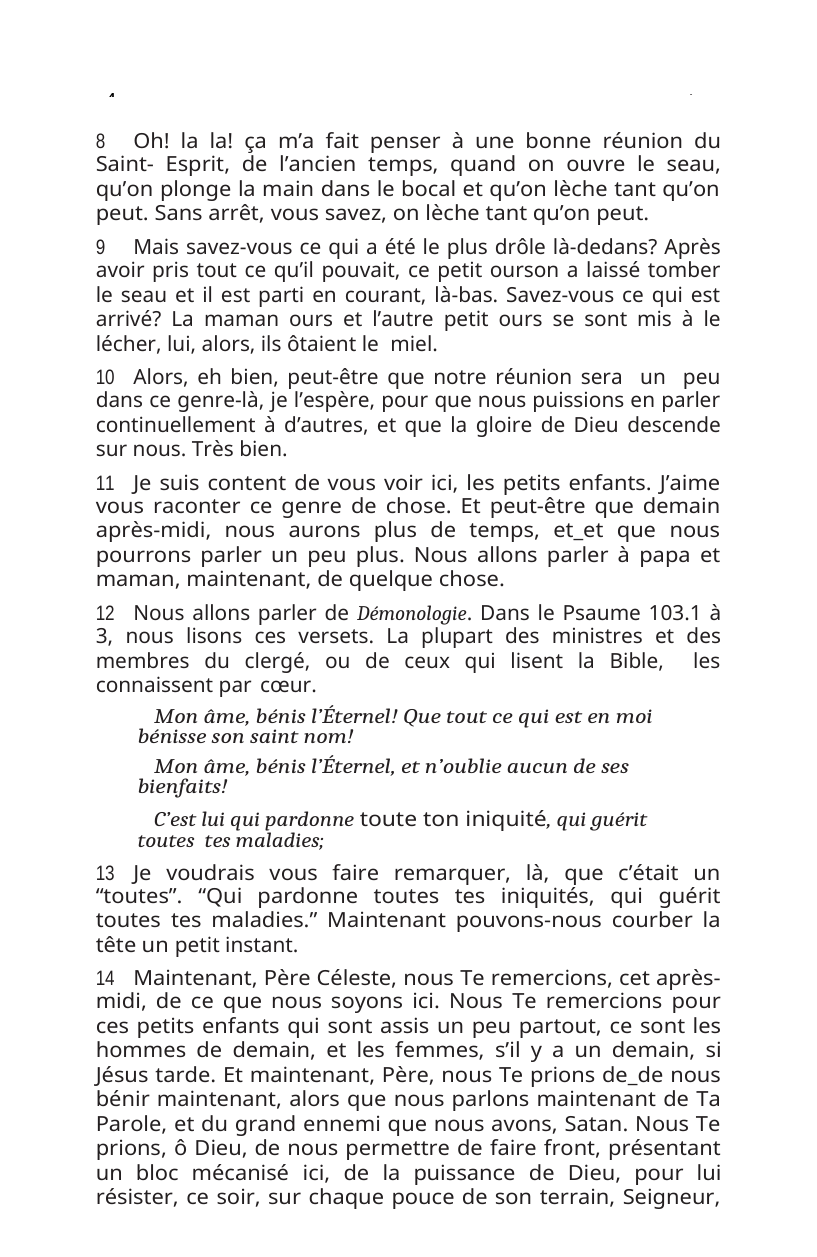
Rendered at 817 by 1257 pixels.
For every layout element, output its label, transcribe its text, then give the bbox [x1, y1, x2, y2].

list Je suis content de vous voir ici, les petits enfants. J’aime vous raconter ce genre de chose. Et peut-être que demain après-midi, nous aurons plus de temps, et_et que nous pourrons parler un peu plus. Nous allons parler à papa et maman, maintenant, de quelque chose. [96, 471, 722, 593]
list Nous allons parler de Démonologie. Dans le Psaume 103.1 à 3, nous lisons ces versets. La plupart des ministres et des membres du clergé, ou de ceux qui lisent la Bible, les connaissent par cœur. [96, 601, 722, 699]
text Mon âme, bénis l’Éternel, et n’oublie aucun de ses bienfaits! [137, 757, 706, 799]
text Mon âme, bénis l’Éternel! Que tout ce qui est en moi bénisse son saint nom! [137, 707, 706, 749]
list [96, 966, 722, 1211]
list Je voudrais vous faire remarquer, là, que c’était un “toutes”. “Qui pardonne toutes tes iniquités, qui guérit toutes tes maladies.” Maintenant pouvons-nous courber la tête un petit instant. [96, 861, 722, 958]
list Alors, eh bien, peut-être que notre réunion sera un peu dans ce genre-là, je l’espère, pour que nous puissions en parler continuellement à d’autres, et que la gloire de Dieu descende sur nous. Très bien. [96, 365, 722, 463]
list Oh! la la! ça m’a fait penser à une bonne réunion du Saint- Esprit, de l’ancien temps, quand on ouvre le seau, qu’on plonge la main dans le bocal et qu’on lèche tant qu’on peut. Sans arrêt, vous savez, on lèche tant qu’on peut. [96, 129, 722, 227]
list Mais savez-vous ce qui a été le plus drôle là-dedans? Après avoir pris tout ce qu’il pouvait, ce petit ourson a laissé tomber le seau et il est parti en courant, là-bas. Savez-vous ce qui est arrivé? La maman ours et l’autre petit ours se sont mis à le lécher, lui, alors, ils ôtaient le miel. [96, 235, 721, 357]
text C’est lui qui pardonne toute ton iniquité, qui guérit toutes tes maladies; [137, 807, 706, 853]
